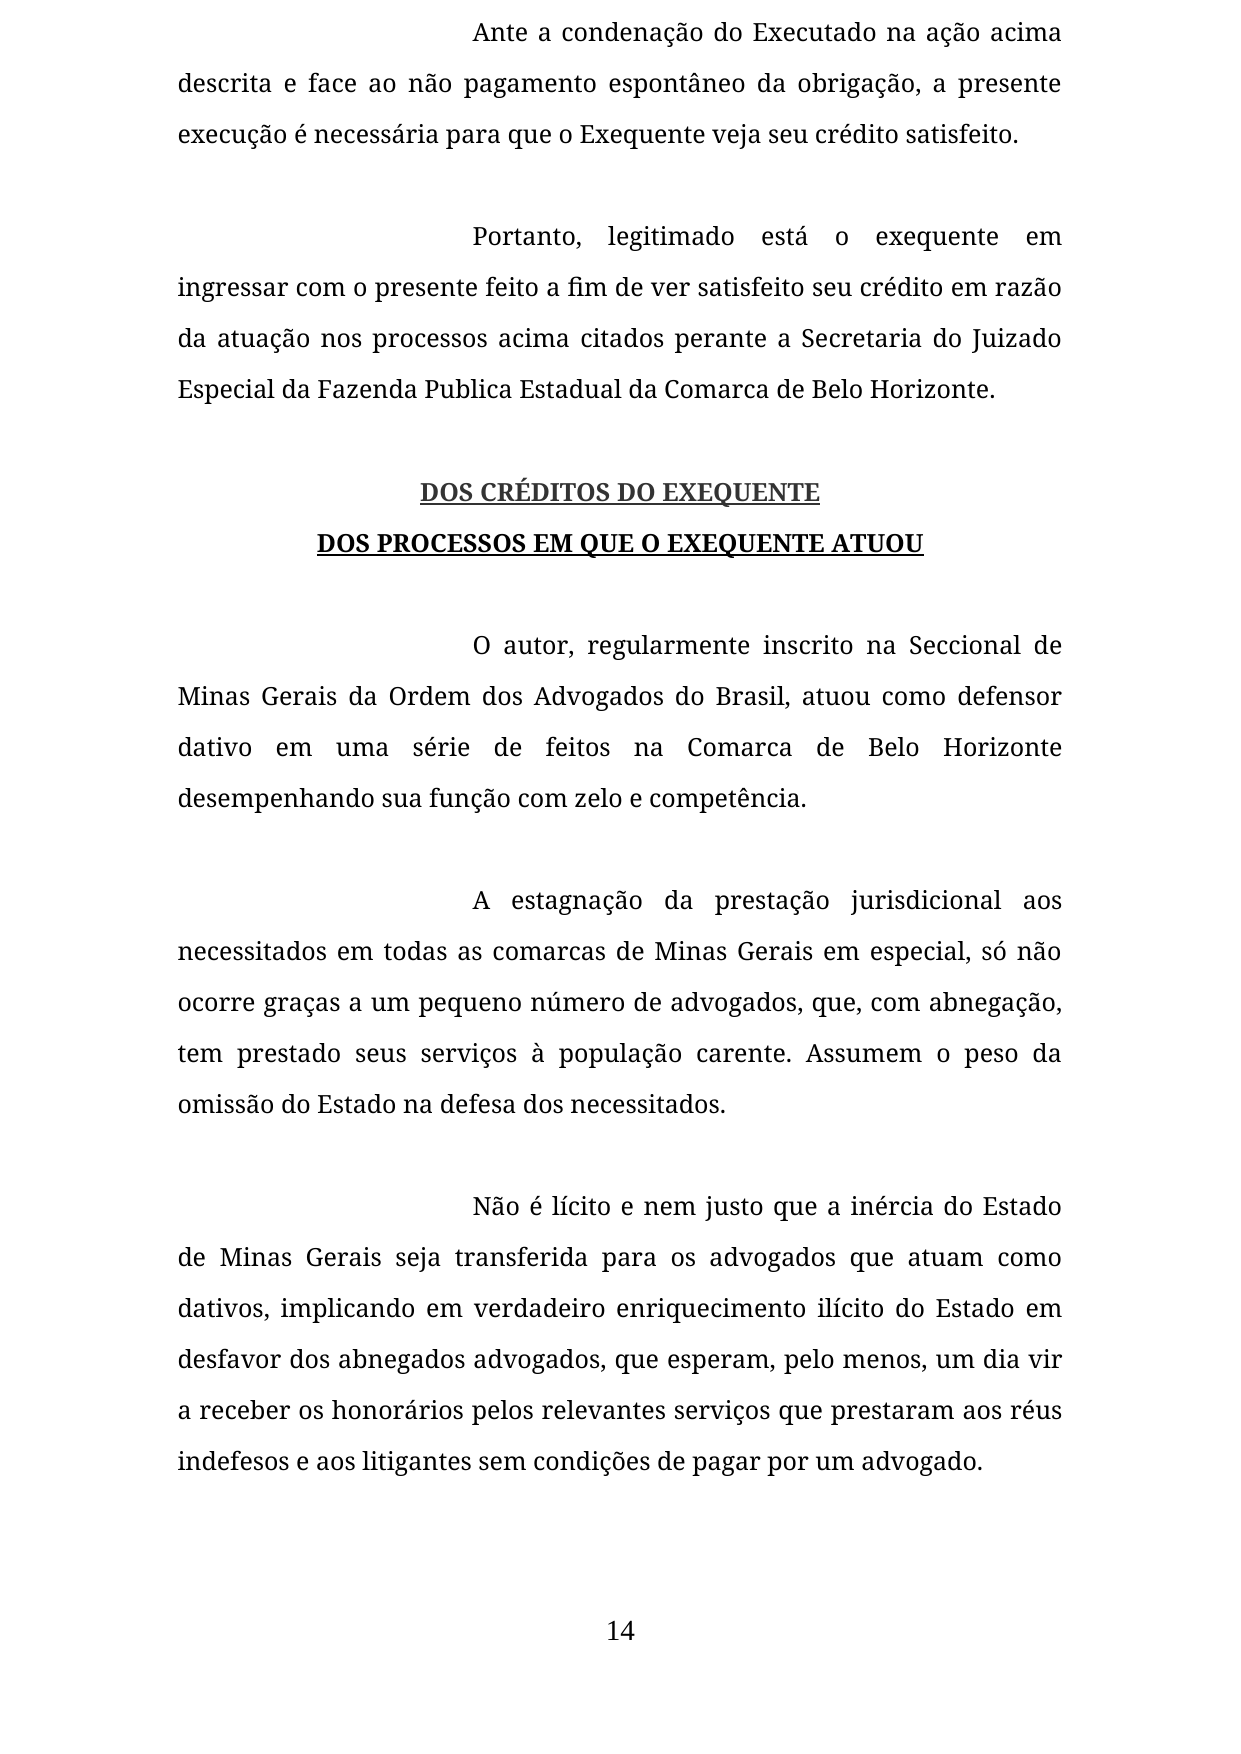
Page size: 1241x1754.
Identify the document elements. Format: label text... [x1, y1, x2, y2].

text Ante a condenação do Executado na ação acima descrita e face ao não pagamento espontâneo da obrigação, a presente execução é necessária para que o Exequente veja seu crédito satisfeito. [177, 15, 1063, 151]
text DOS CRÉDITOS DO EXEQUENTE [177, 474, 1063, 508]
text DOS PROCESSOS EM QUE O EXEQUENTE ATUOU [177, 525, 1063, 559]
text Portanto, legitimado está o exequente em ingressar com o presente feito a fim de ver satisfeito seu crédito em razão da atuação nos processos acima citados perante a Secretaria do Juizado Especial da Fazenda Publica Estadual da Comarca de Belo Horizonte. [177, 219, 1063, 406]
text A estagnação da prestação jurisdicional aos necessitados em todas as comarcas de Minas Gerais em especial, só não ocorre graças a um pequeno número de advogados, que, com abnegação, tem prestado seus serviços à população carente. Assumem o peso da omissão do Estado na defesa dos necessitados. [177, 882, 1063, 1121]
text O autor, regularmente inscrito na Seccional de Minas Gerais da Ordem dos Advogados do Brasil, atuou como defensor dativo em uma série de feitos na Comarca de Belo Horizonte desempenhando sua função com zelo e competência. [177, 627, 1063, 814]
text Não é lícito e nem justo que a inércia do Estado de Minas Gerais seja transferida para os advogados que atuam como dativos, implicando em verdadeiro enriquecimento ilícito do Estado em desfavor dos abnegados advogados, que esperam, pelo menos, um dia vir a receber os honorários pelos relevantes serviços que prestaram aos réus indefesos e aos litigantes sem condições de pagar por um advogado. [177, 1189, 1063, 1478]
